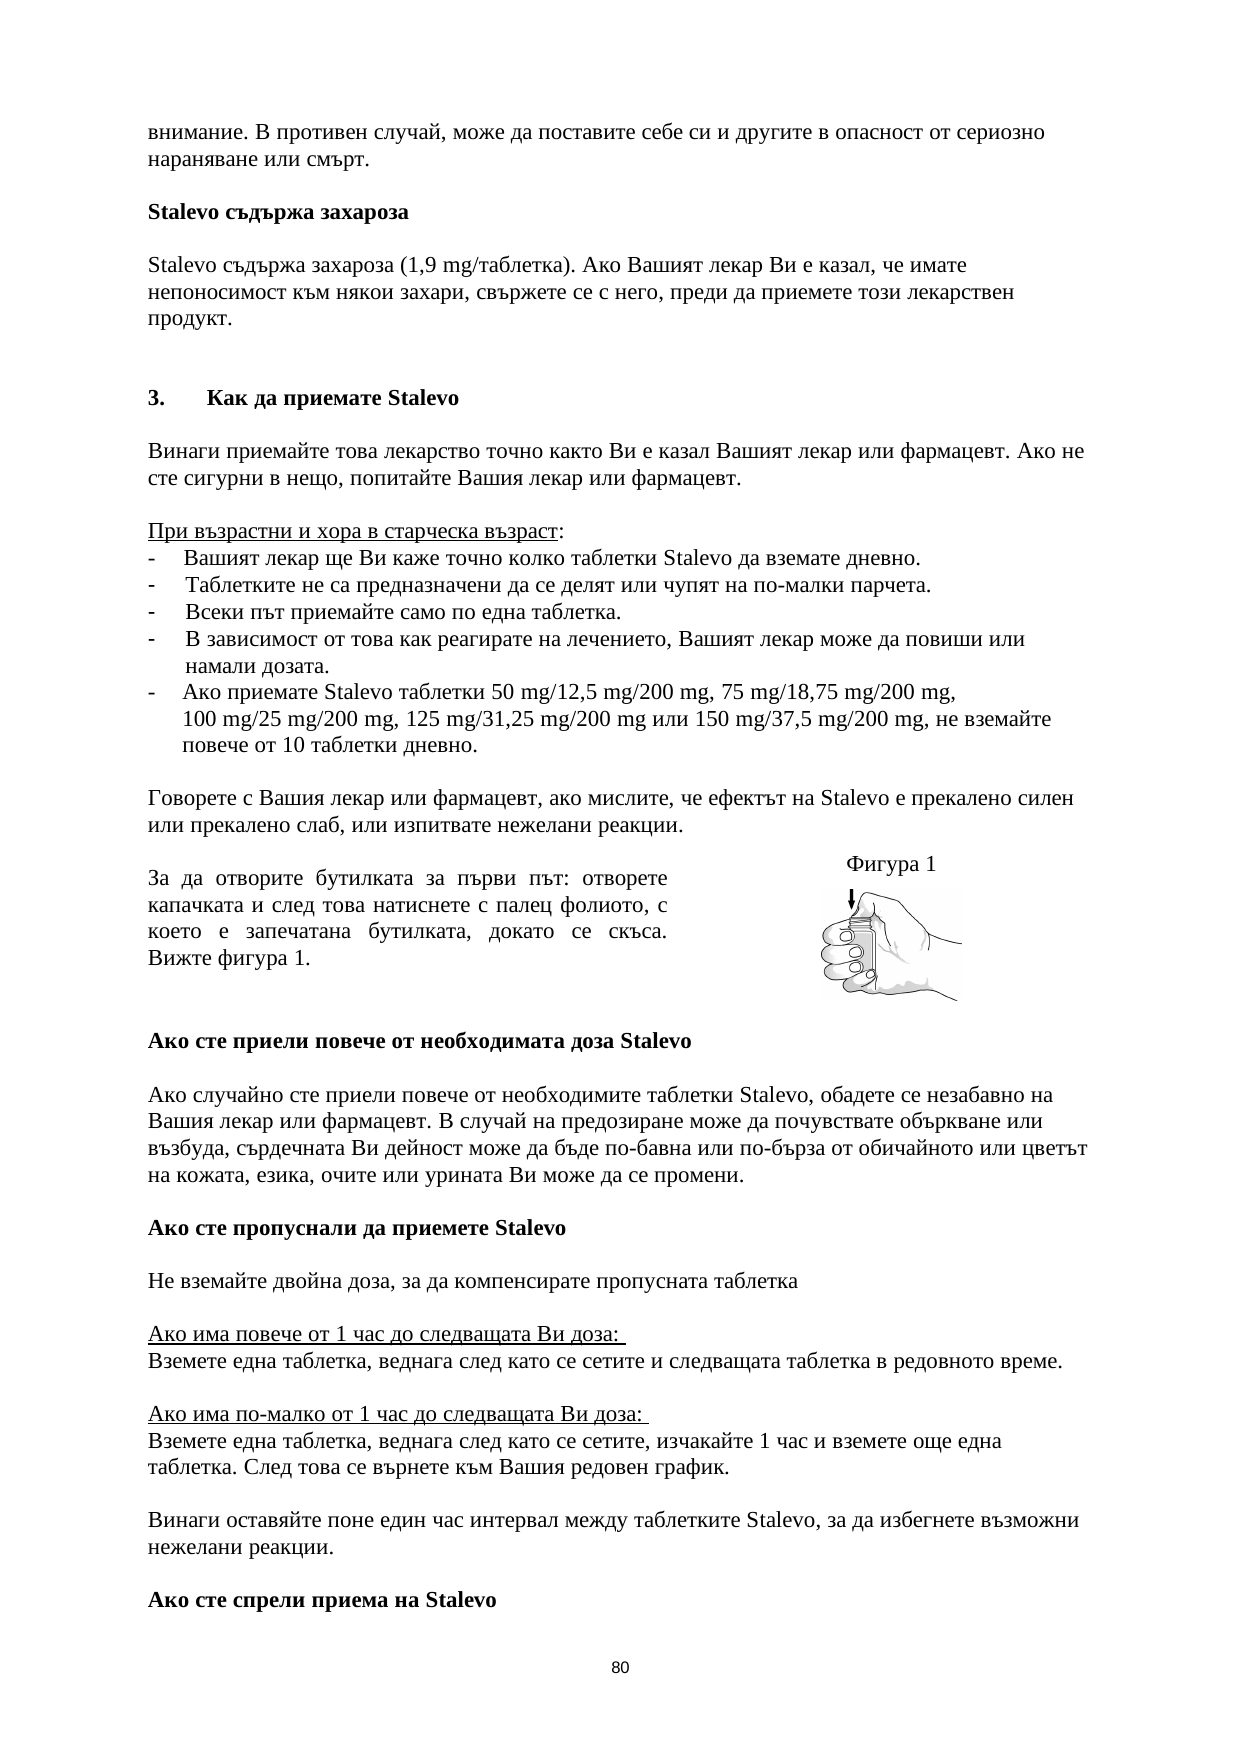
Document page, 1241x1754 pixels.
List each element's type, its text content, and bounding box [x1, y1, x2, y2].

list - Ако приемате Stalevo таблетки 50 mg/12,5 mg/200 mg, 75 mg/18,75 mg/200 mg, 100 mg/25 mg/200 mg, 125 mg/31,25 mg/200 mg или 150 mg/37,5 mg/200 mg, не вземайте повече от 10 таблетки дневно. [148, 678, 1093, 758]
list При възрастни и хора в старческа възраст: [148, 517, 1093, 544]
list Всеки път приемайте само по една таблетка. [148, 597, 1093, 624]
list Ако има повече от 1 час до следващата Ви доза: [148, 1320, 1093, 1347]
text Ако случайно сте приели повече от необходимите таблетки Stalevo, обадете се незабавно на Вашия лекар или фармацевт. В случай на предозиране може да почувствате объркване или възбуда, сърдечната Ви дейност може да бъде по-бавна или по-бърза от обичайното или цветът на кожата, езика, очите или урината Ви може да се промени. [148, 1081, 1093, 1187]
text Ако сте приели повече от необходимата доза Stalevo [148, 1027, 1093, 1054]
text Не вземайте двойна доза, за да компенсирате пропусната таблетка [148, 1267, 1093, 1294]
text Ако сте пропуснали да приемете Stalevo [148, 1213, 1093, 1241]
picture [821, 889, 962, 1001]
list Ако има по-малко от 1 час до следващата Ви доза: [148, 1400, 1093, 1427]
list Винаги оставяйте поне един час интервал между таблетките Stalevo, за да избегнете възможни нежелани реакции. [148, 1506, 1093, 1559]
list Говорете с Вашия лекар или фармацевт, ако мислите, че ефектът на Stalevo е прекалено силен или прекалено слаб, или изпитвате нежелани реакции. [148, 784, 1093, 837]
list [148, 118, 1093, 171]
list Таблетките не са предназначени да се делят или чупят на по-малки парчета. [148, 570, 1093, 597]
list В зависимост от това как реагирате на лечението, Вашият лекар може да повиши или намали дозата. [148, 624, 1093, 678]
list Stalevo съдържа захароза (1,9 mg/таблетка). Ако Вашият лекар Ви е казал, че имате непоносимост към някои захари, свържете се с него, преди да приемете този лекарствен продукт. [148, 251, 1093, 331]
text Ако сте спрели приема на Stalevo [148, 1586, 1093, 1613]
list Вземете една таблетка, веднага след като се сетите, изчакайте 1 час и вземете още една таблетка. След това се върнете към Вашия редовен график. [148, 1427, 1093, 1480]
table_header За да отворите бутилката за първи път: отворете капачката и след това натиснете с палец фолиото, с което е запечатана бутилката, докато се скъса. Вижте фигура 1. [136, 838, 679, 1001]
text 3. Как да приемате Stalevo [148, 384, 1093, 411]
list Stalevo съдържа захароза [148, 198, 1093, 224]
text Винаги приемайте това лекарство точно както Ви е казал Вашият лекар или фармацевт. Ако не сте сигурни в нещо, попитайте Вашия лекар или фармацевт. [148, 437, 1093, 491]
text Вземете една таблетка, веднага след като се сетите и следващата таблетка в редовното време. [148, 1347, 1093, 1373]
list - Вашият лекар ще Ви каже точно колко таблетки Stalevo да вземате дневно. [148, 544, 1093, 570]
table_header Фигура 1 [679, 838, 1104, 1001]
